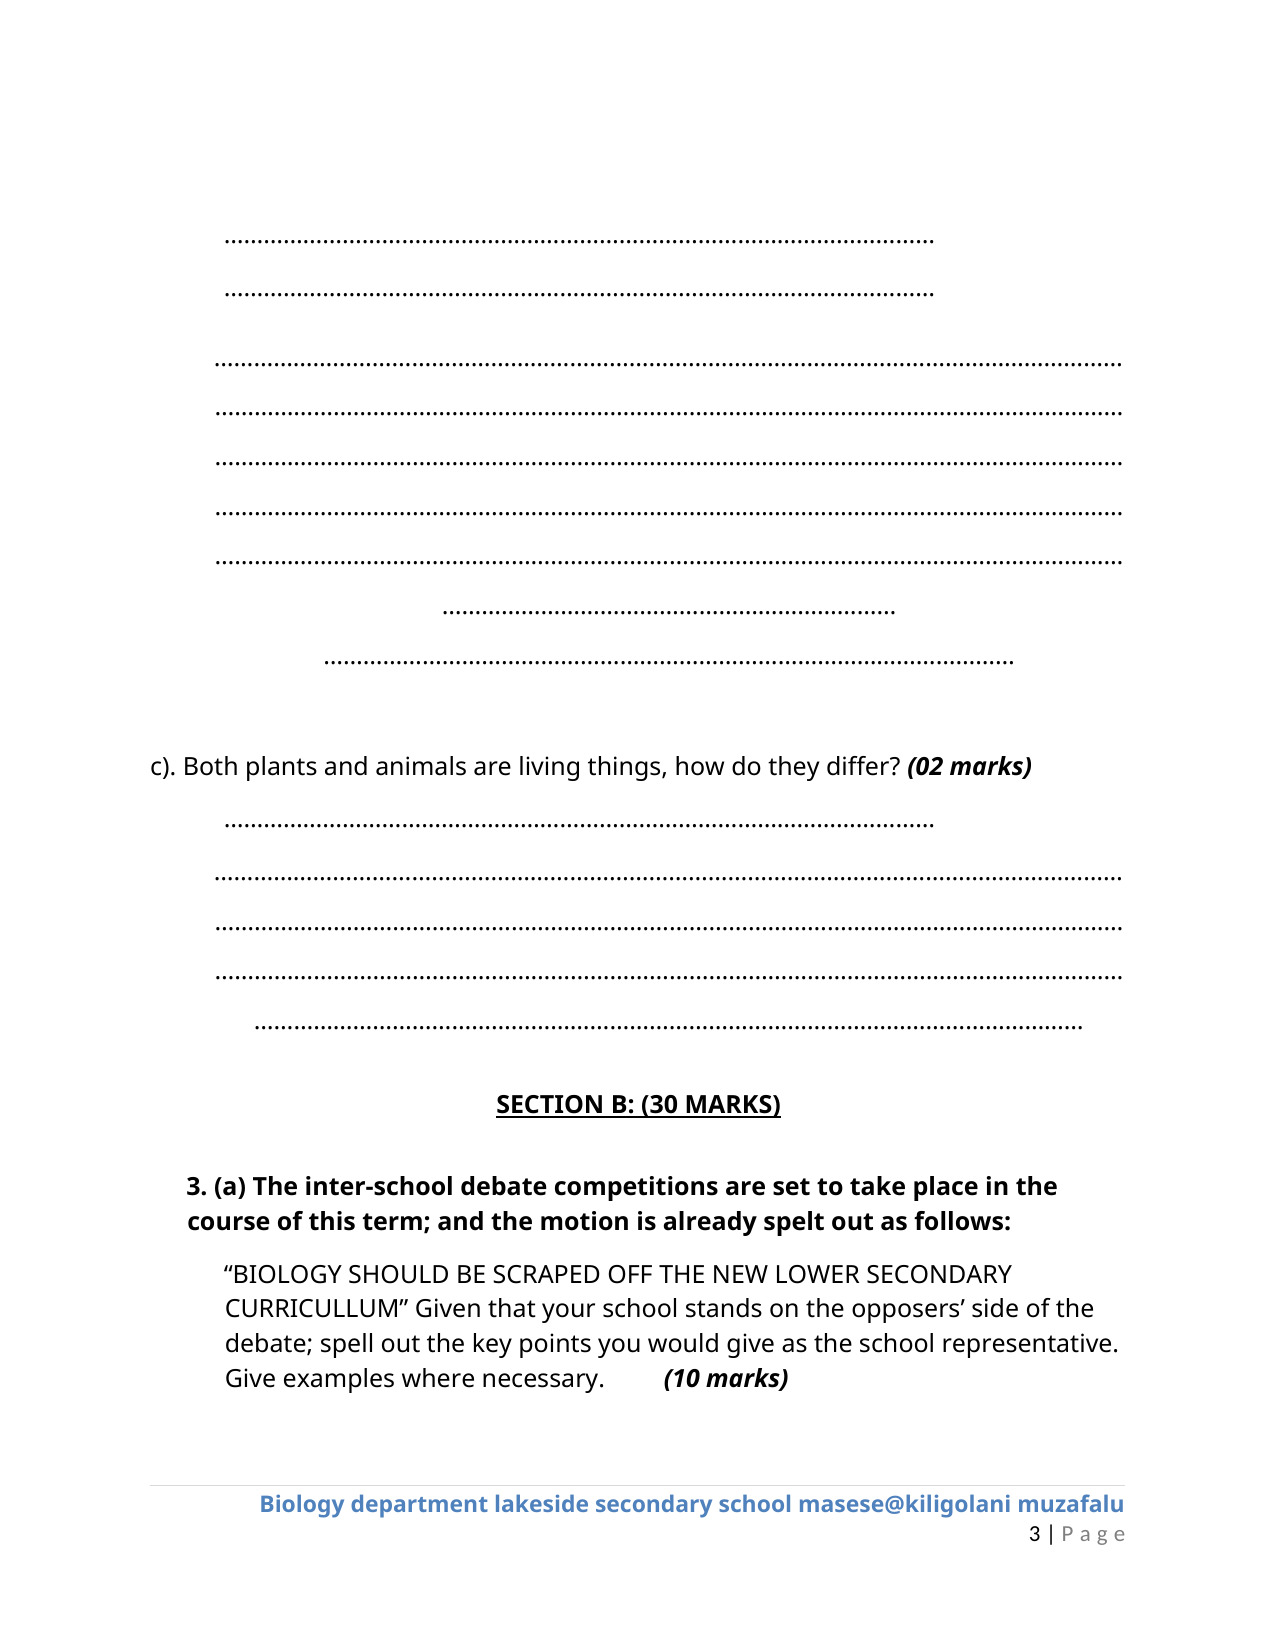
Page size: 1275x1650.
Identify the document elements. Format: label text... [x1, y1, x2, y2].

text SECTION B: (30 MARKS) [150, 1087, 1127, 1121]
text c). Both plants and animals are living things, how do they differ? (02 marks) [150, 748, 1125, 782]
text ……………………………………………………………………………………………… [223, 801, 1125, 835]
text 3. (a) The inter-school debate competitions are set to take place in the course of this term; and the motion is already spelt out as follows: [186, 1169, 1125, 1238]
text “BIOLOGY SHOULD BE SCRAPED OFF THE NEW LOWER SECONDARY CURRICULLUM” Given that your school stands on the opposers’ side of the debate; spell out the key points you would give as the school representative. Give examples where necessary. (10 marks) [223, 1256, 1125, 1394]
text ……………………………………………………………………………………………………………………………………………………………………………………………………………………………………………………………………………………………………………………………………………………………………………………………………………………………………………………………………………………………… [212, 854, 1125, 1037]
text ………………………………………………………………………………………………………………………………………………………………………………………………………………………………………………………………………………………………………………………………………………………………………………………………………………………………………………………………………………………………………………………………………………………………………………………………………………………………………………………………………………………………… …………………………………………………………………………………………… [212, 339, 1125, 671]
text ……………………………………………………………………………………………… [223, 217, 1125, 251]
text ……………………………………………………………………………………………… [223, 269, 1125, 304]
